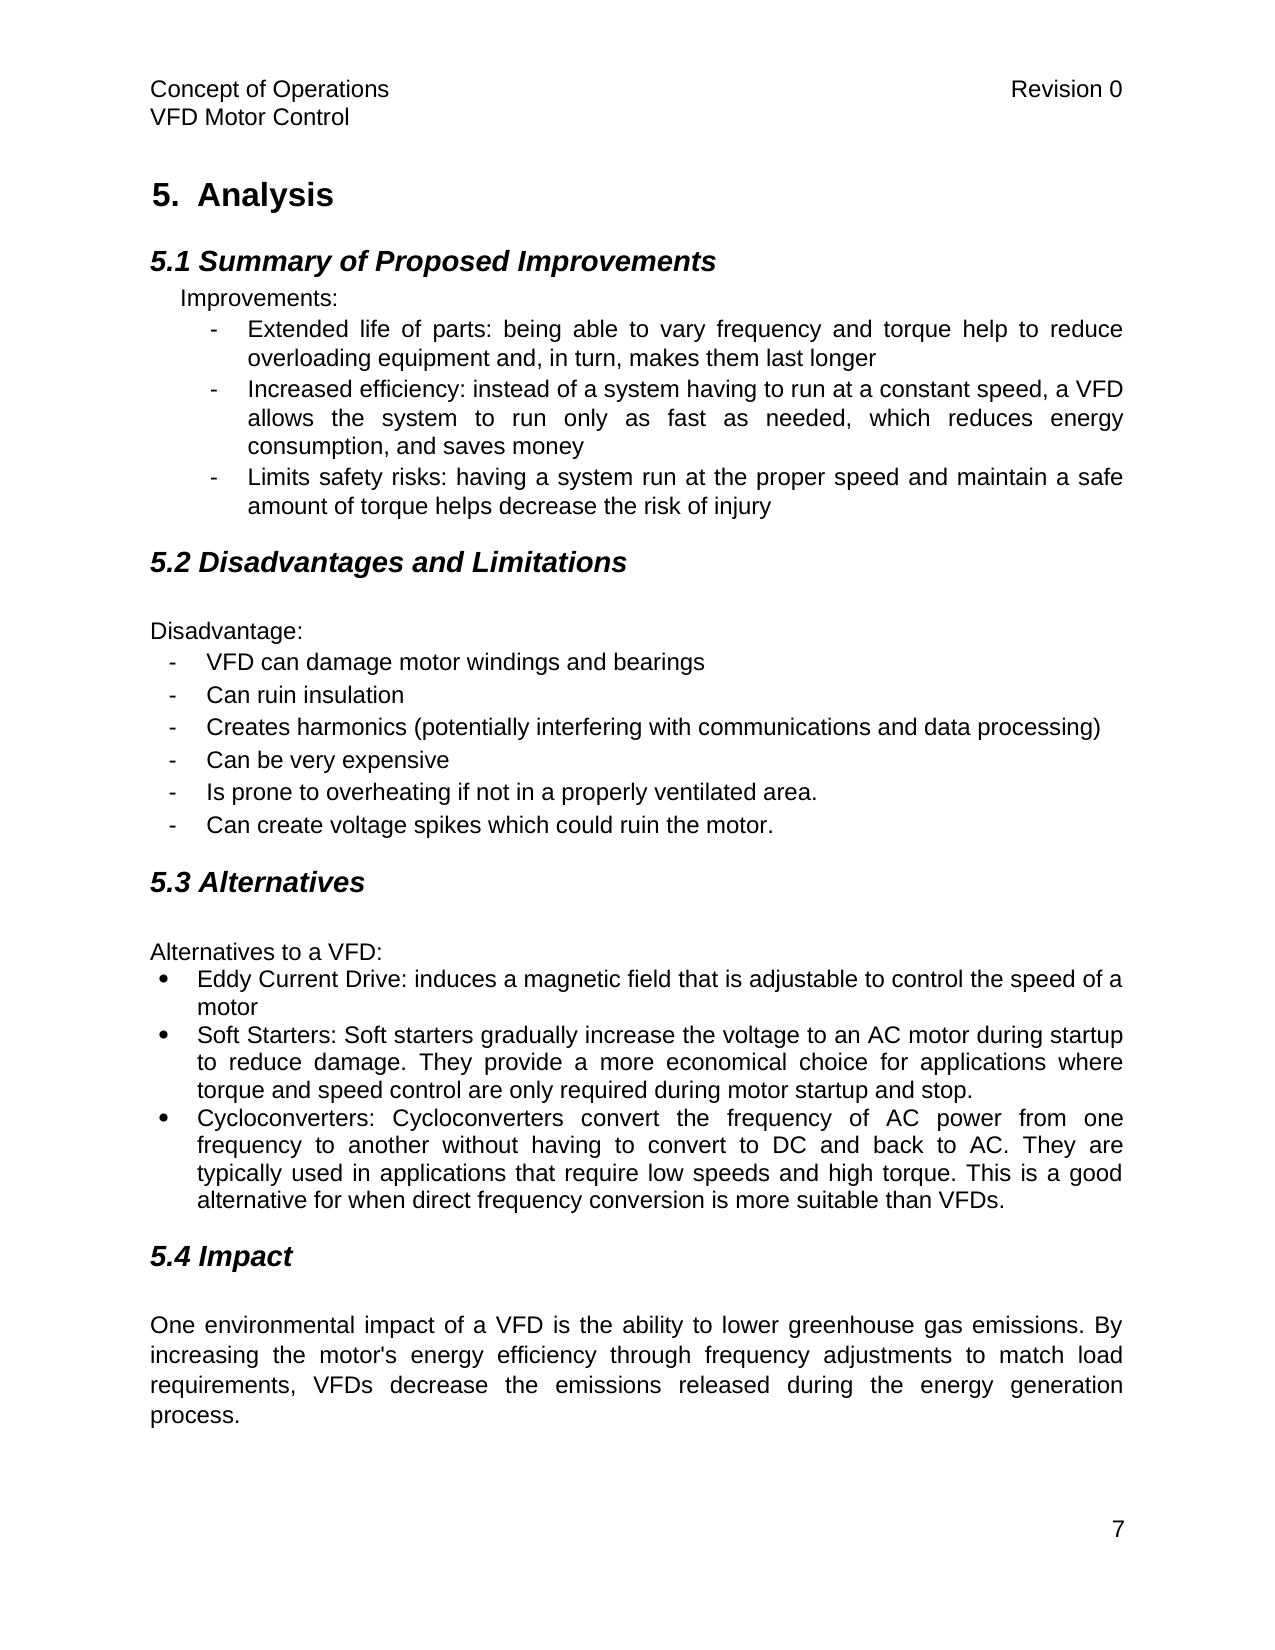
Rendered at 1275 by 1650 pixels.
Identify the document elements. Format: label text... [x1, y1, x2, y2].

subtitle 5.4 Impact [150, 1239, 1125, 1272]
subtitle 5.1 Summary of Proposed Improvements [150, 244, 1125, 278]
subtitle 5.3 Alternatives [150, 865, 1125, 899]
subtitle Analysis [152, 175, 1125, 213]
list Extended life of parts: being able to vary frequency and torque help to reduce overloading equipment and, in turn, makes them last longer [210, 312, 1125, 372]
list Cycloconverters: Cycloconverters convert the frequency of AC power from one frequency to another without having to convert to DC and back to AC. They are typically used in applications that require low speeds and high torque. This is a good alternative for when direct frequency conversion is more suitable than VFDs. [159, 1103, 1125, 1214]
list Eddy Current Drive: induces a magnetic field that is adjustable to control the speed of a motor [159, 965, 1125, 1021]
list Can ruin insulation [169, 677, 1125, 710]
list Can be very expensive [169, 743, 1125, 775]
text Alternatives to a VFD: [150, 938, 1125, 965]
list Is prone to overheating if not in a properly ventilated area. [169, 775, 1125, 808]
list Limits safety risks: having a system run at the proper speed and maintain a safe amount of torque helps decrease the risk of injury [210, 459, 1125, 520]
subtitle 5.2 Disadvantages and Limitations [150, 545, 1125, 578]
list Soft Starters: Soft starters gradually increase the voltage to an AC motor during startup to reduce damage. They provide a more economical choice for applications where torque and speed control are only required during motor startup and stop. [159, 1021, 1125, 1103]
text Disadvantage: [150, 617, 1125, 645]
list Creates harmonics (potentially interfering with communications and data processing) [169, 710, 1125, 743]
list Can create voltage spikes which could ruin the motor. [169, 808, 1125, 840]
text Improvements: [150, 284, 1125, 312]
list Increased efficiency: instead of a system having to run at a constant speed, a VFD allows the system to run only as fast as needed, which reduces energy consumption, and saves money [210, 372, 1125, 459]
text One environmental impact of a VFD is the ability to lower greenhouse gas emissions. By increasing the motor's energy efficiency through frequency adjustments to match load requirements, VFDs decrease the emissions released during the energy generation process. [150, 1311, 1125, 1428]
list VFD can damage motor windings and bearings [169, 645, 1125, 677]
